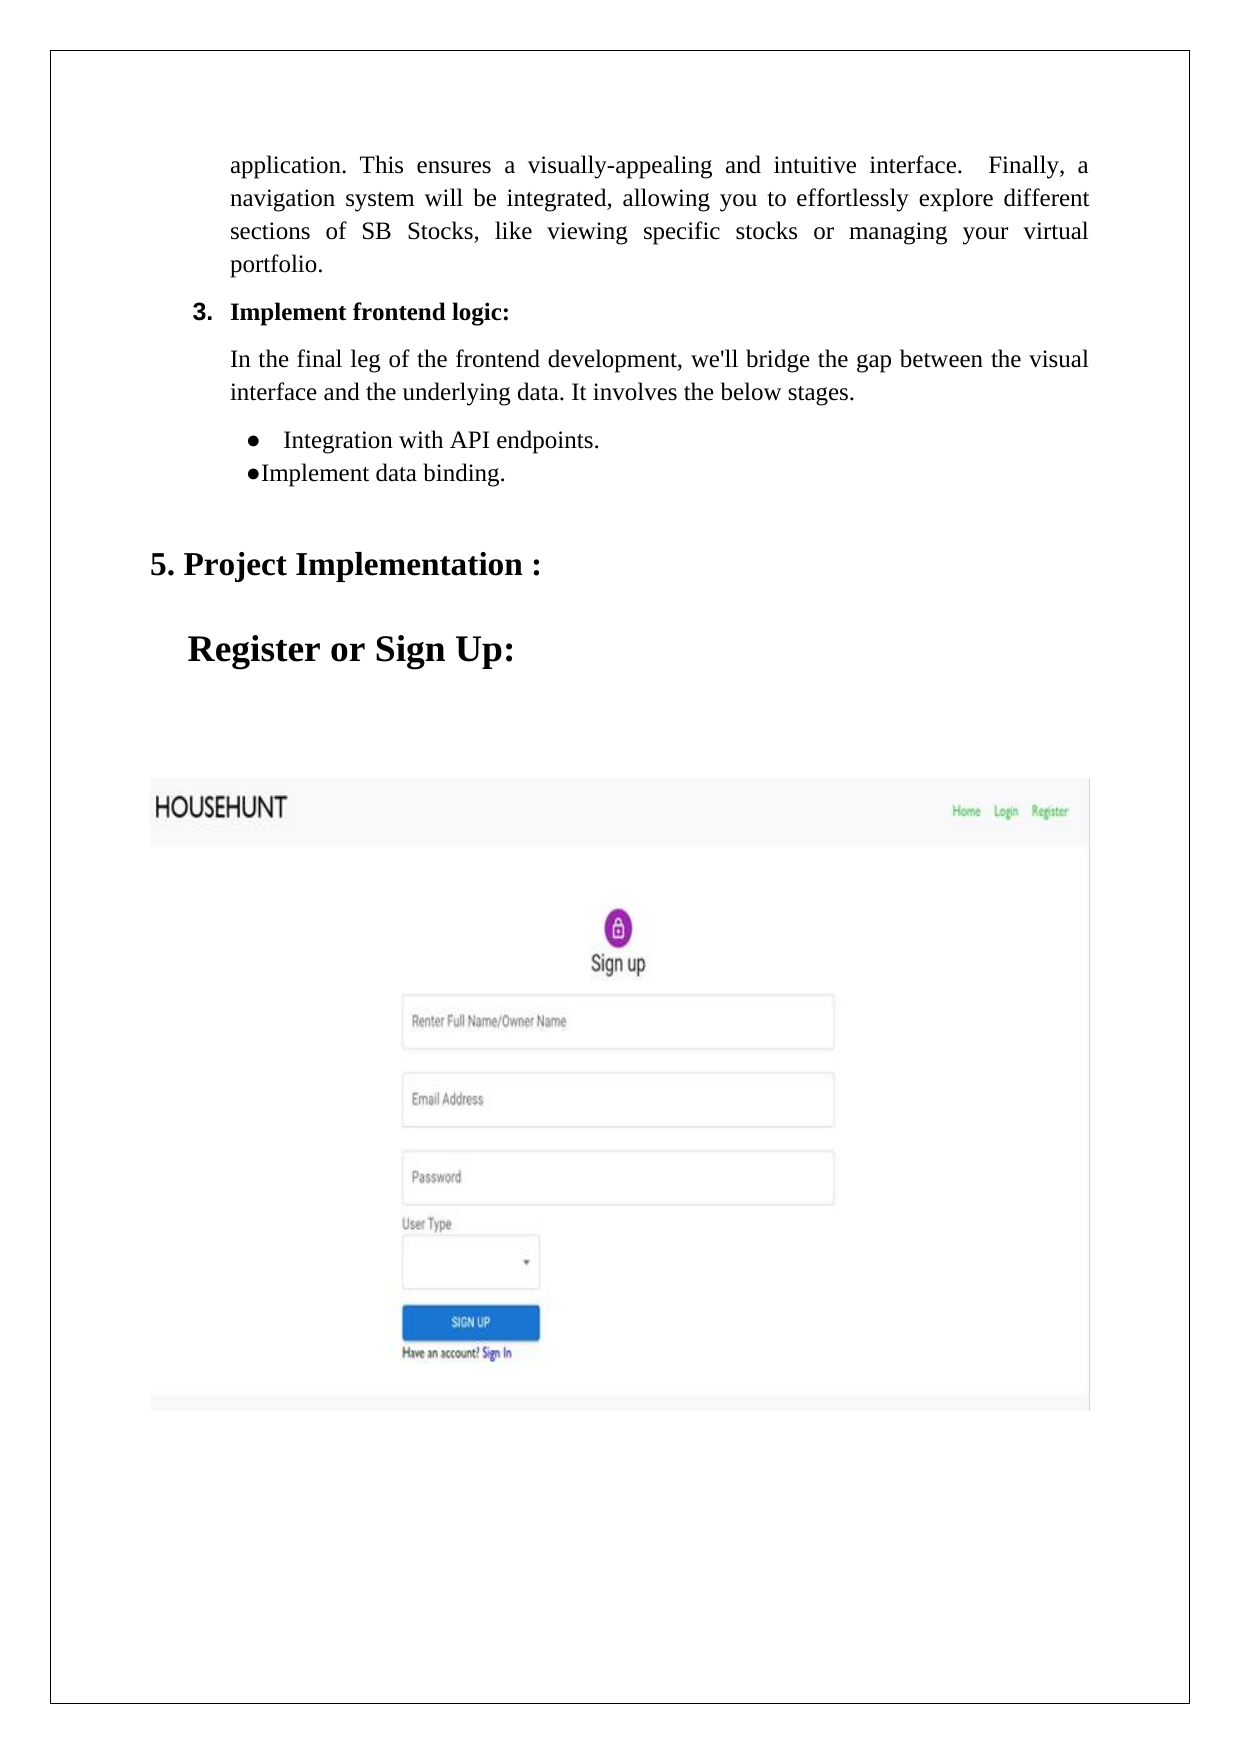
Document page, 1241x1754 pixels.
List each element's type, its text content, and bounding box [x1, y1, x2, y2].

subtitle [230, 150, 1090, 278]
list Implement data binding. [246, 458, 1031, 487]
text 5. Project Implementation : [150, 544, 1031, 583]
subtitle In the final leg of the frontend development, we'll bridge the gap between the visual interface and the underlying data. It involves the below stages. [230, 344, 1090, 406]
text Register or Sign Up: [187, 626, 1090, 669]
picture [150, 778, 1090, 1411]
list Integration with API endpoints. [246, 425, 1090, 453]
subtitle Implement frontend logic: [192, 297, 1090, 326]
